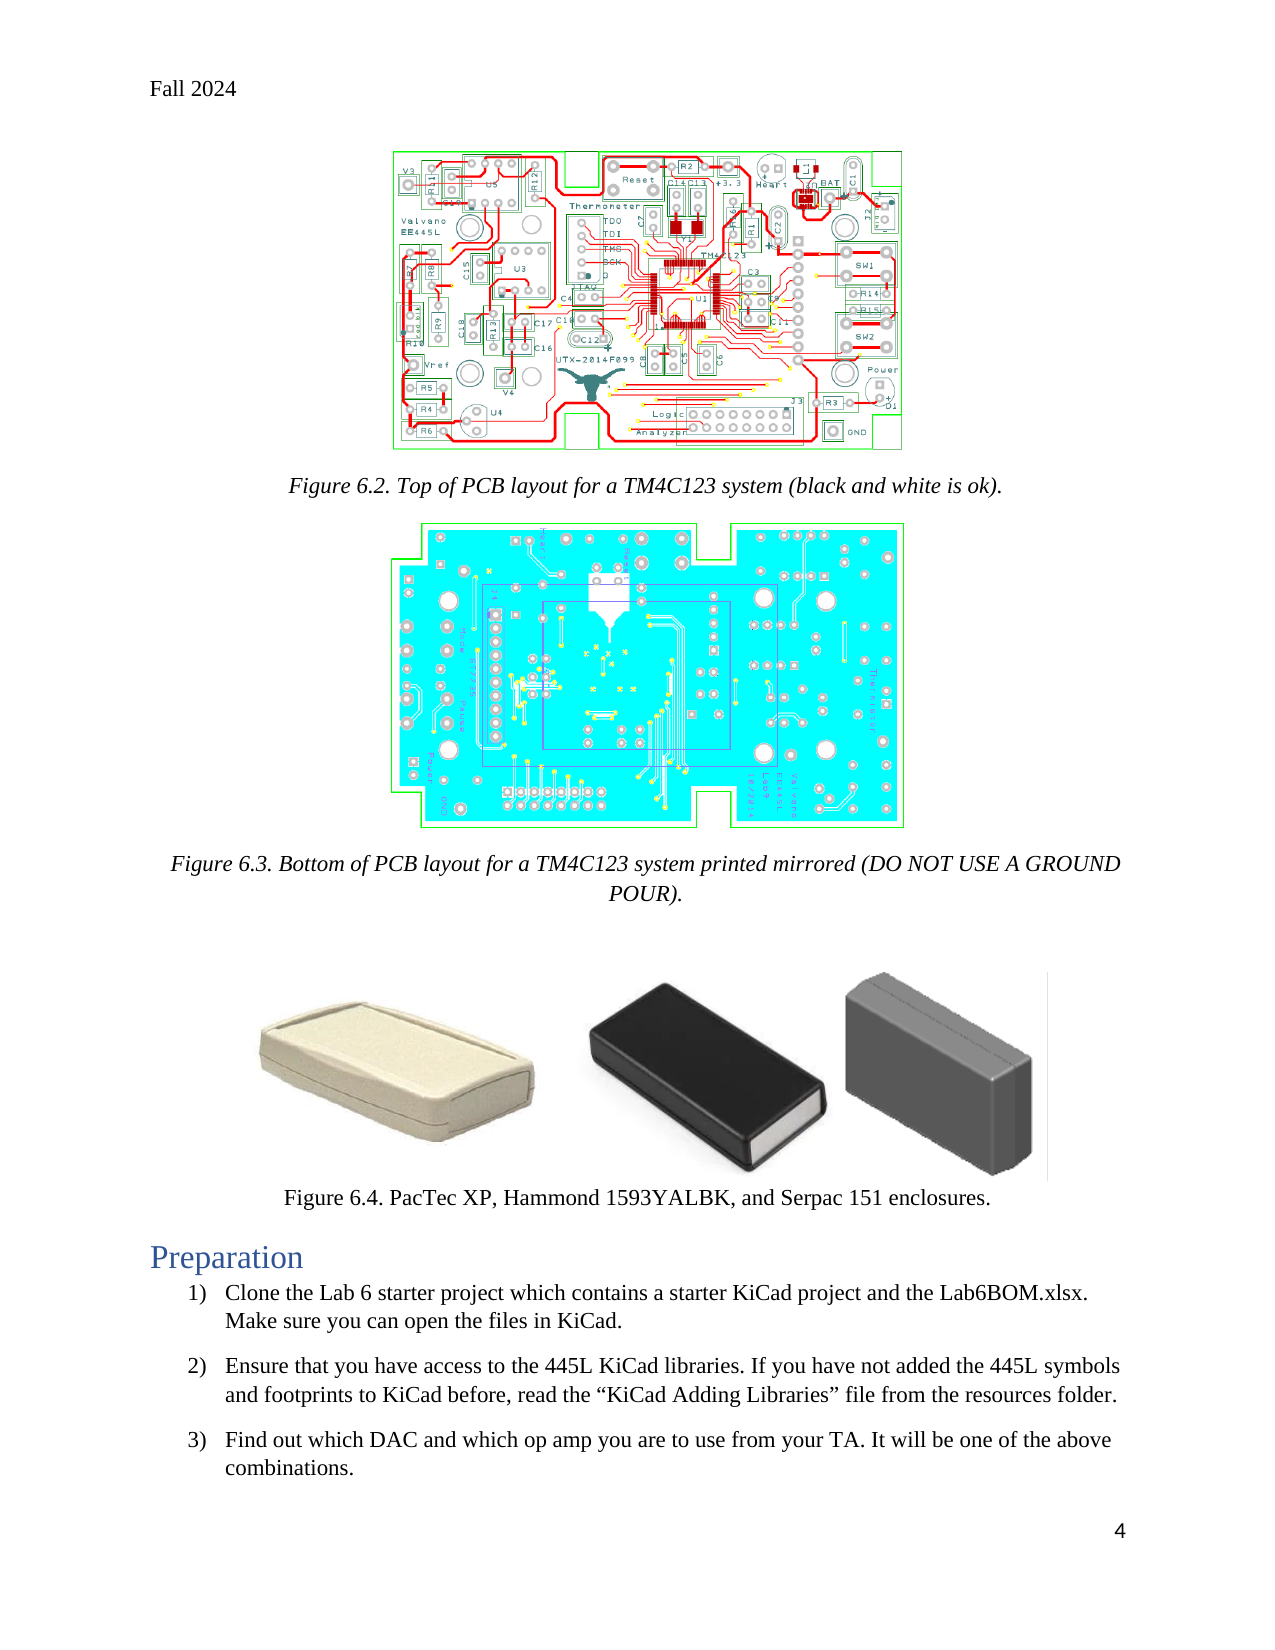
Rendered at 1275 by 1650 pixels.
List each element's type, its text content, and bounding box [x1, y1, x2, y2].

subtitle Preparation [150, 1237, 1125, 1276]
list Ensure that you have access to the 445L KiCad libraries. If you have not added the 445L symbols and footprints to KiCad before, read the “KiCad Adding Libraries” file from the resources folder. [187, 1352, 1125, 1407]
picture [226, 972, 1049, 1182]
list Clone the Lab 6 starter project which contains a starter KiCad project and the Lab6BOM.xlsx. Make sure you can open the files in KiCad. [187, 1279, 1125, 1333]
text Figure 6.3. Bottom of PCB layout for a TM4C123 system printed mirrored (DO NOT USE A GROUND POUR). [150, 850, 1144, 907]
list Find out which DAC and which op amp you are to use from your TA. It will be one of the above combinations. [187, 1426, 1125, 1481]
text Figure 6.2. Top of PCB layout for a TM4C123 system (black and white is ok). [150, 472, 1144, 499]
